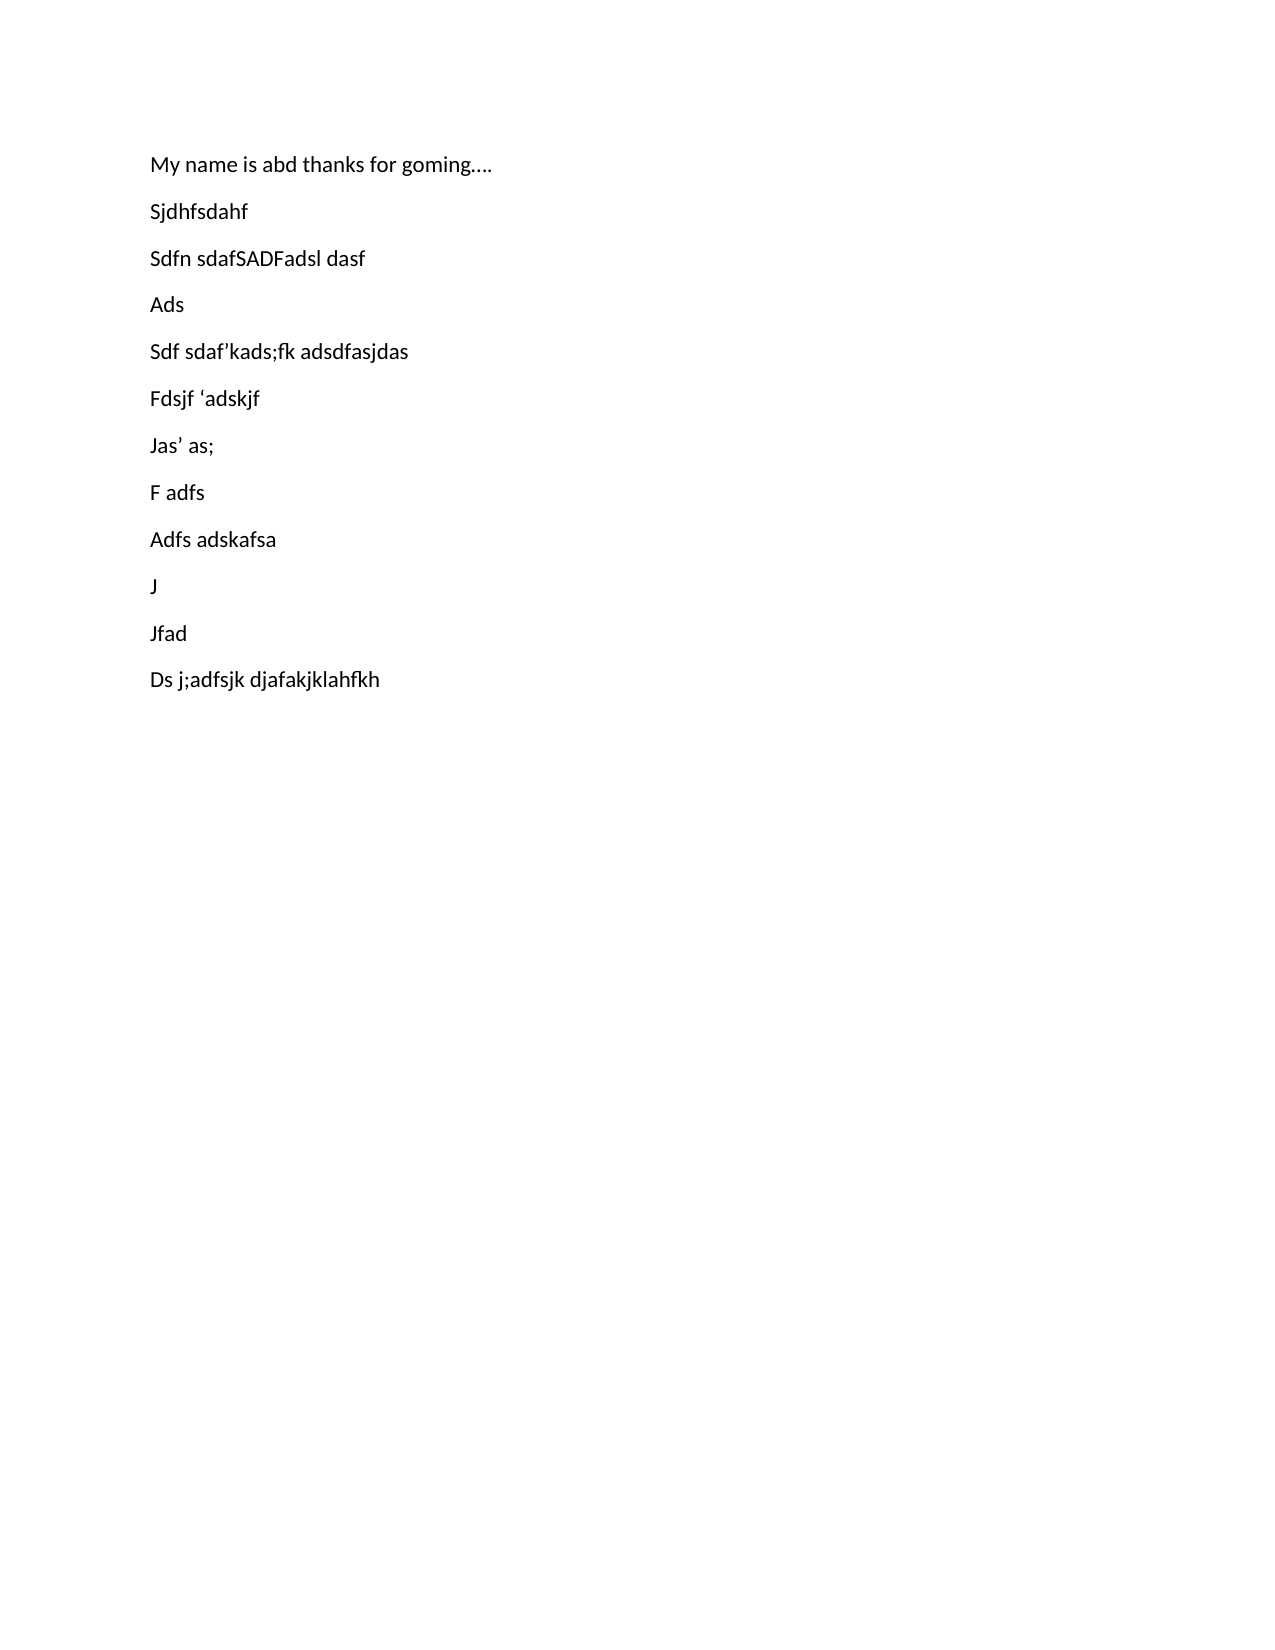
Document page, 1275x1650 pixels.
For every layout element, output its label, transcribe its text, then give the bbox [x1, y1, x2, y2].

text Ds j;adfsjk djafakjklahfkh [150, 666, 1125, 694]
text My name is abd thanks for goming…. [150, 150, 1125, 178]
text Sdf sdaf’kads;fk adsdfasjdas [150, 337, 1125, 366]
text Jfad [150, 619, 1125, 647]
text Ads [150, 291, 1125, 319]
text Adfs adskafsa [150, 525, 1125, 553]
text Sjdhfsdahf [150, 197, 1125, 225]
text F adfs [150, 478, 1125, 506]
text Sdfn sdafSADFadsl dasf [150, 244, 1125, 272]
text Fdsjf ‘adskjf [150, 384, 1125, 412]
text Jas’ as; [150, 431, 1125, 459]
text J [150, 572, 1125, 600]
